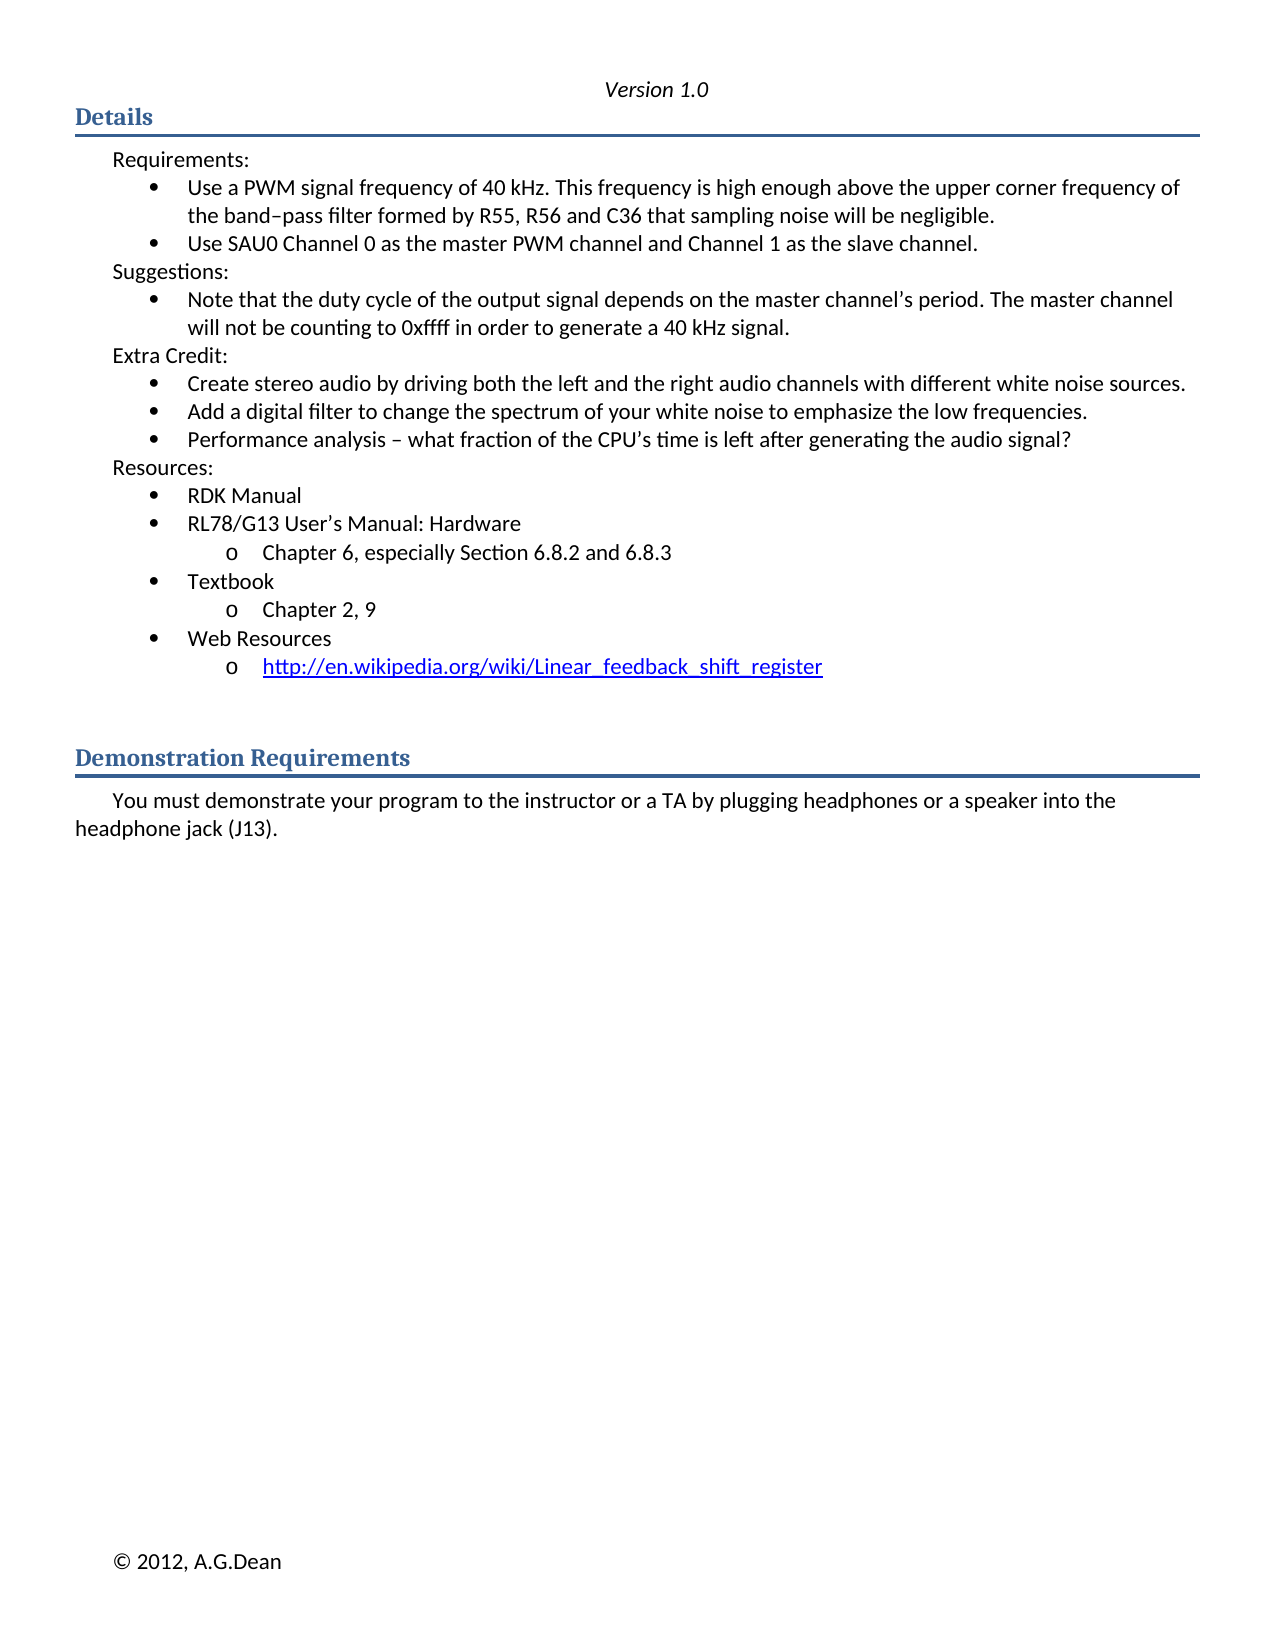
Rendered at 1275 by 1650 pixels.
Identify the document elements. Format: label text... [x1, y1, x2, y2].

list Chapter 2, 9 [225, 595, 1200, 624]
subtitle Demonstration Requirements [75, 744, 1200, 774]
list Use SAU0 Channel 0 as the master PWM channel and Channel 1 as the slave channel. [150, 229, 1200, 257]
text Suggestions: [75, 257, 1200, 285]
text Requirements: [75, 145, 1200, 173]
list Web Resources [150, 624, 1200, 652]
list RDK Manual [150, 482, 1200, 509]
list Use a PWM signal frequency of 40 kHz. This frequency is high enough above the upper corner frequency of the band–pass filter formed by R55, R56 and C36 that sampling noise will be negligible. [150, 173, 1200, 229]
list http://en.wikipedia.org/wiki/Linear_feedback_shift_register [225, 652, 1200, 681]
text Extra Credit: [75, 341, 1200, 369]
text Resources: [75, 453, 1200, 482]
list Textbook [150, 567, 1200, 595]
subtitle Details [75, 103, 1200, 134]
list Create stereo audio by driving both the left and the right audio channels with different white noise sources. [150, 369, 1200, 397]
list Performance analysis – what fraction of the CPU’s time is left after generating the audio signal? [150, 426, 1200, 453]
text You must demonstrate your program to the instructor or a TA by plugging headphones or a speaker into the headphone jack (J13). [75, 786, 1200, 842]
list Note that the duty cycle of the output signal depends on the master channel’s period. The master channel will not be counting to 0xffff in order to generate a 40 kHz signal. [150, 285, 1200, 341]
list Add a digital filter to change the spectrum of your white noise to emphasize the low frequencies. [150, 397, 1200, 426]
list RL78/G13 User’s Manual: Hardware [150, 509, 1200, 538]
list Chapter 6, especially Section 6.8.2 and 6.8.3 [225, 538, 1200, 567]
